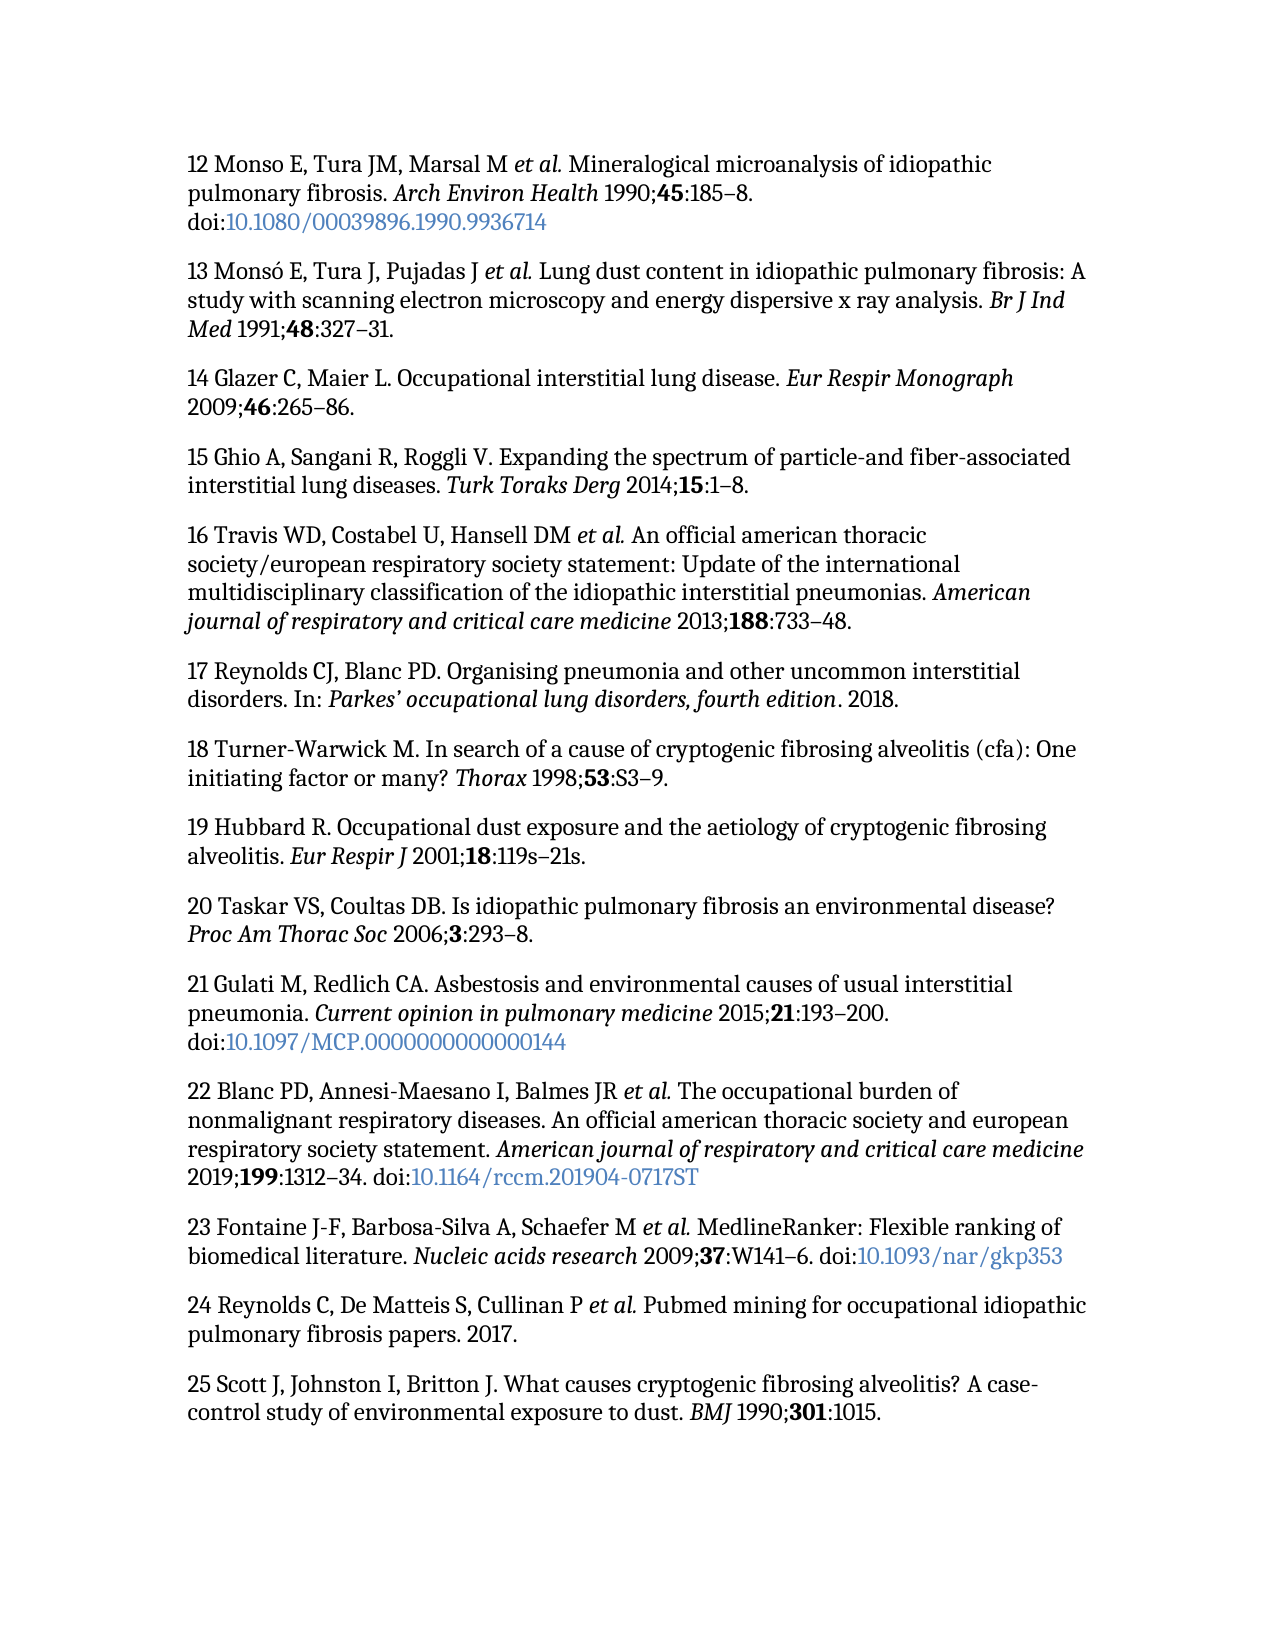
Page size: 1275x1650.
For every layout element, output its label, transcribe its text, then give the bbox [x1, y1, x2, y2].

text 19 Hubbard R. Occupational dust exposure and the aetiology of cryptogenic fibrosing alveolitis. Eur Respir J 2001;18:119s–21s. [187, 813, 1087, 871]
text 22 Blanc PD, Annesi-Maesano I, Balmes JR et al. The occupational burden of nonmalignant respiratory diseases. An official american thoracic society and european respiratory society statement. American journal of respiratory and critical care medicine 2019;199:1312–34. doi:10.1164/rccm.201904-0717ST [187, 1077, 1087, 1192]
text 23 Fontaine J-F, Barbosa-Silva A, Schaefer M et al. MedlineRanker: Flexible ranking of biomedical literature. Nucleic acids research 2009;37:W141–6. doi:10.1093/nar/gkp353 [187, 1213, 1087, 1270]
text 18 Turner-Warwick M. In search of a cause of cryptogenic fibrosing alveolitis (cfa): One initiating factor or many? Thorax 1998;53:S3–9. [187, 735, 1087, 792]
text 16 Travis WD, Costabel U, Hansell DM et al. An official american thoracic society/european respiratory society statement: Update of the international multidisciplinary classification of the idiopathic interstitial pneumonias. American journal of respiratory and critical care medicine 2013;188:733–48. [187, 521, 1087, 636]
text 15 Ghio A, Sangani R, Roggli V. Expanding the spectrum of particle-and fiber-associated interstitial lung diseases. Turk Toraks Derg 2014;15:1–8. [187, 442, 1087, 500]
text 25 Scott J, Johnston I, Britton J. What causes cryptogenic fibrosing alveolitis? A case-control study of environmental exposure to dust. BMJ 1990;301:1015. [187, 1369, 1087, 1427]
text 12 Monso E, Tura JM, Marsal M et al. Mineralogical microanalysis of idiopathic pulmonary fibrosis. Arch Environ Health 1990;45:185–8. doi:10.1080/00039896.1990.9936714 [187, 150, 1087, 236]
text 13 Monsó E, Tura J, Pujadas J et al. Lung dust content in idiopathic pulmonary fibrosis: A study with scanning electron microscopy and energy dispersive x ray analysis. Br J Ind Med 1991;48:327–31. [187, 257, 1087, 343]
text 14 Glazer C, Maier L. Occupational interstitial lung disease. Eur Respir Monograph 2009;46:265–86. [187, 364, 1087, 422]
text 21 Gulati M, Redlich CA. Asbestosis and environmental causes of usual interstitial pneumonia. Current opinion in pulmonary medicine 2015;21:193–200. doi:10.1097/MCP.0000000000000144 [187, 970, 1087, 1056]
text 17 Reynolds CJ, Blanc PD. Organising pneumonia and other uncommon interstitial disorders. In: Parkes’ occupational lung disorders, fourth edition. 2018. [187, 657, 1087, 714]
text 24 Reynolds C, De Matteis S, Cullinan P et al. Pubmed mining for occupational idiopathic pulmonary fibrosis papers. 2017. [187, 1291, 1087, 1349]
text 20 Taskar VS, Coultas DB. Is idiopathic pulmonary fibrosis an environmental disease? Proc Am Thorac Soc 2006;3:293–8. [187, 892, 1087, 949]
